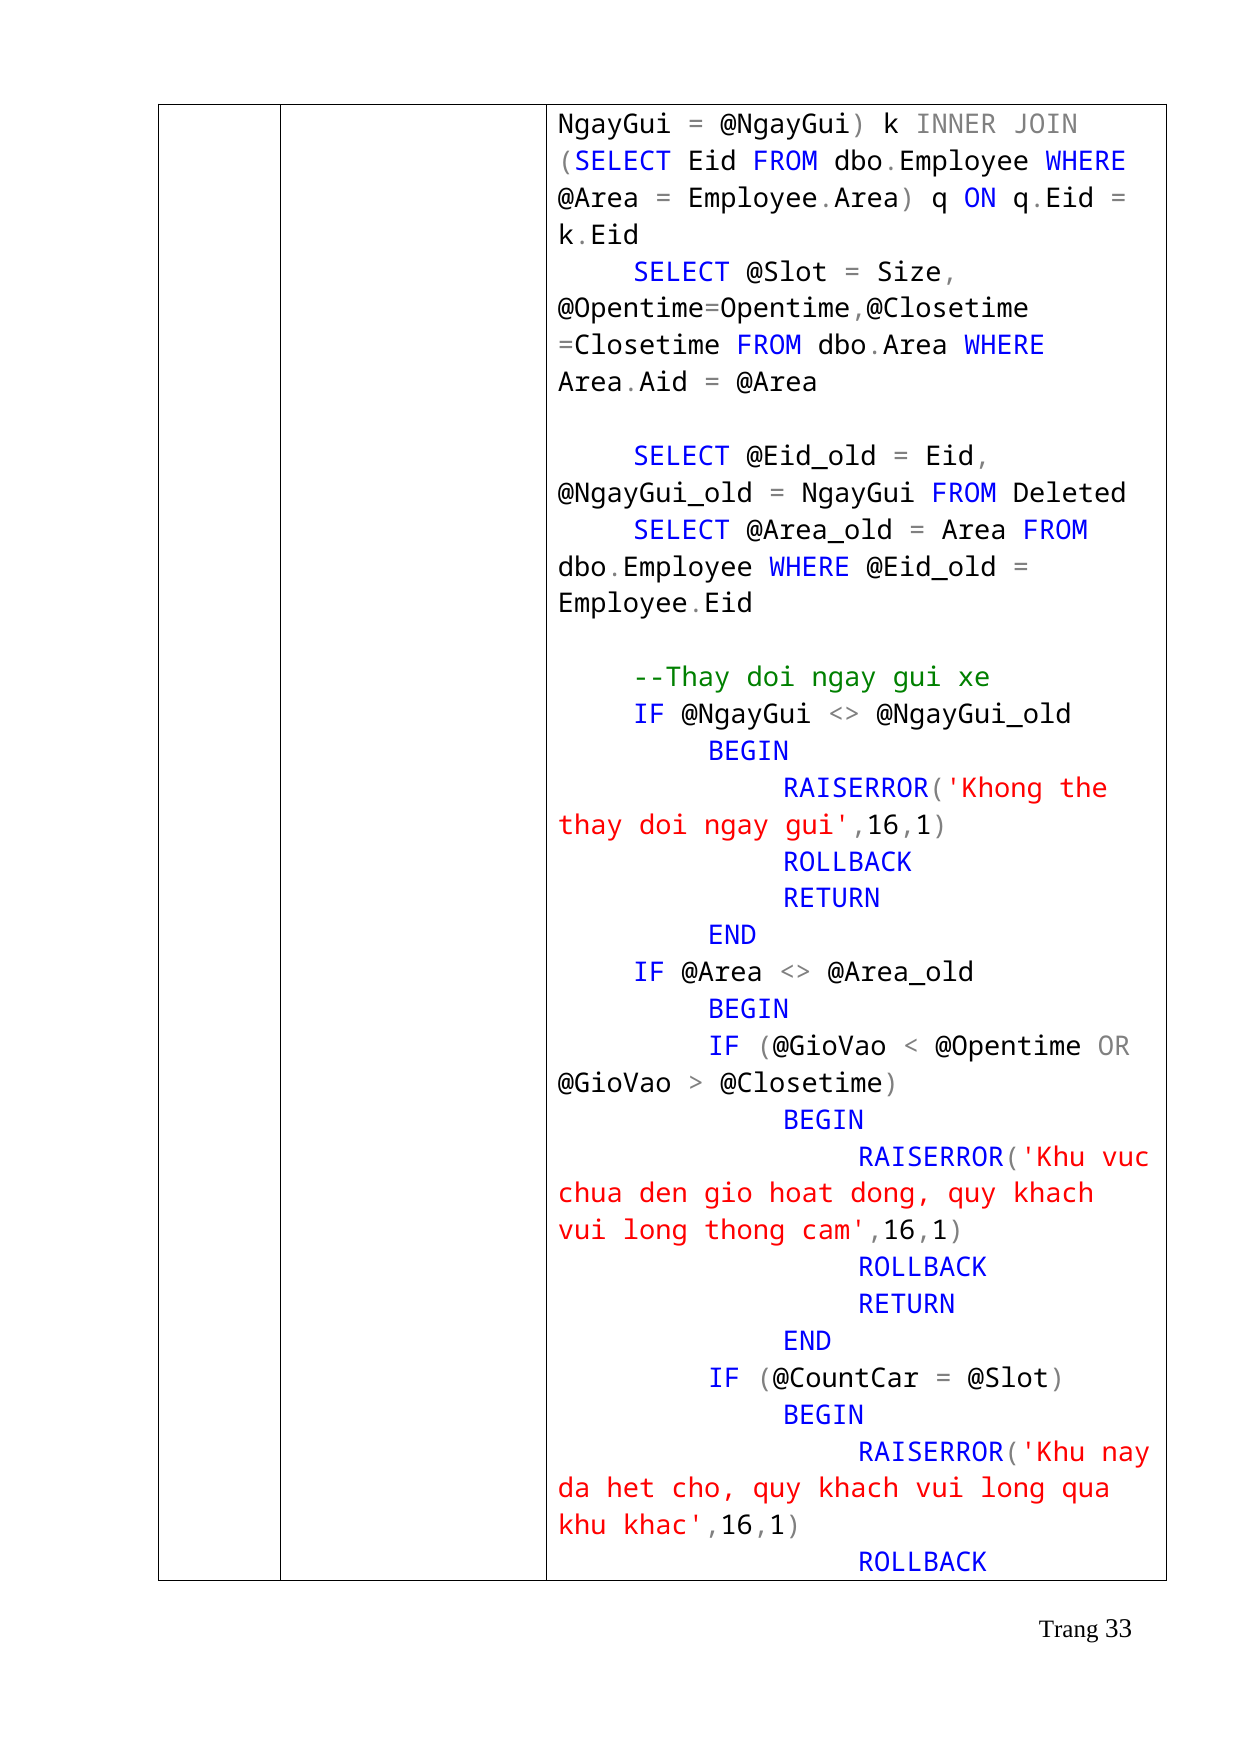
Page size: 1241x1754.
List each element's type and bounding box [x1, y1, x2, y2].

table_cell [281, 105, 546, 1579]
table_cell [159, 105, 280, 1579]
table_cell [547, 105, 1166, 1579]
